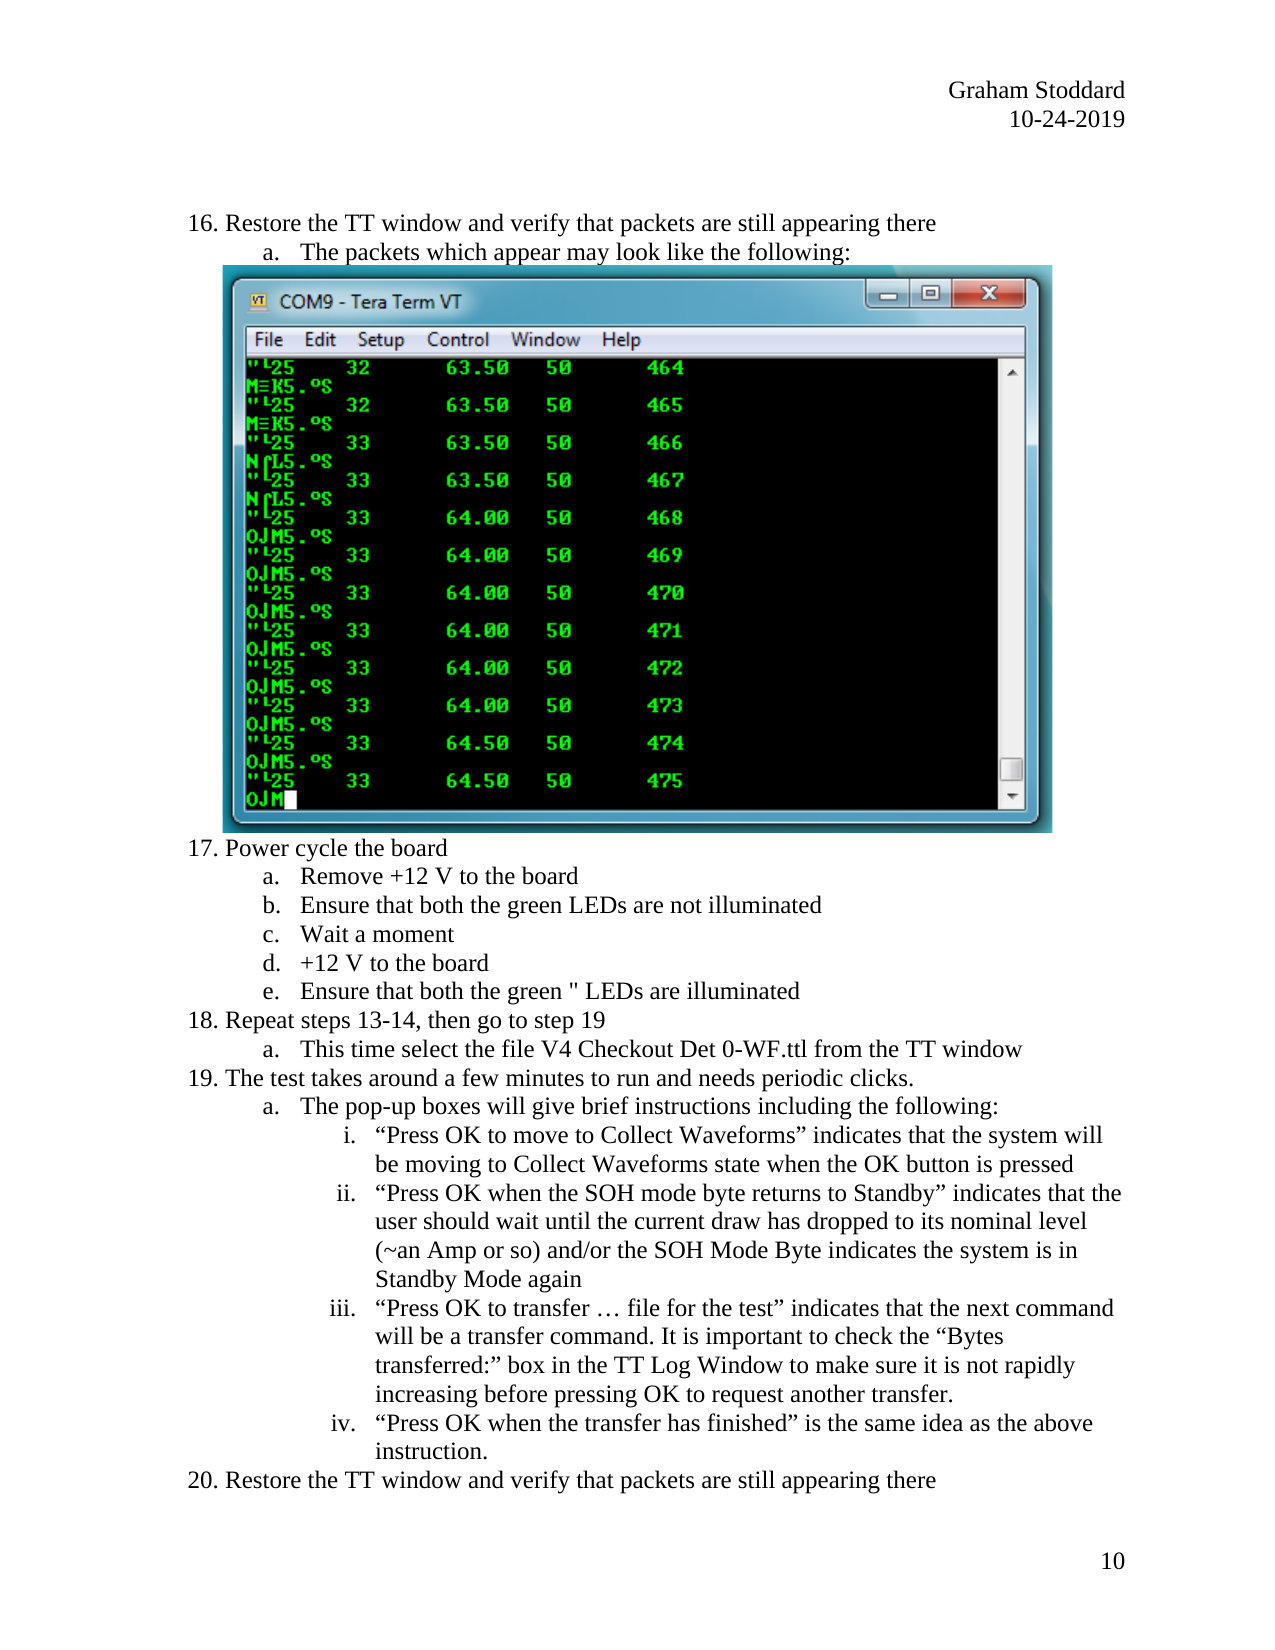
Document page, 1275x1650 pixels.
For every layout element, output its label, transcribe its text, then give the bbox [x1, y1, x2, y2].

list This time select the file V4 Checkout Det 0-WF.ttl from the TT window [262, 1034, 1125, 1063]
list The packets which appear may look like the following: [262, 237, 1125, 265]
picture [222, 265, 1053, 833]
list Power cycle the board [187, 833, 1125, 861]
list The test takes around a few minutes to run and needs periodic clicks. [187, 1063, 1125, 1091]
list “Press OK to move to Collect Waveforms” indicates that the system will be moving to Collect Waveforms state when the OK button is pressed [356, 1120, 1125, 1178]
list “Press OK when the SOH mode byte returns to Standby” indicates that the user should wait until the current draw has dropped to its nominal level (~an Amp or so) and/or the SOH Mode Byte indicates the system is in Standby Mode again [356, 1178, 1125, 1293]
list +12 V to the board [262, 948, 1125, 976]
list Wait a moment [262, 919, 1125, 948]
list Ensure that both the green LEDs are not illuminated [262, 890, 1125, 919]
list “Press OK to transfer … file for the test” indicates that the next command will be a transfer command. It is important to check the “Bytes transferred:” box in the TT Log Window to make sure it is not rapidly increasing before pressing OK to request another transfer. [356, 1293, 1125, 1408]
list “Press OK when the transfer has finished” is the same idea as the above instruction. [356, 1408, 1125, 1465]
list Remove +12 V to the board [262, 861, 1125, 890]
list Repeat steps 13-14, then go to step 19 [187, 1005, 1125, 1034]
list The pop-up boxes will give brief instructions including the following: [262, 1091, 1125, 1120]
list Restore the TT window and verify that packets are still appearing there [187, 1465, 1125, 1494]
list Ensure that both the green " LEDs are illuminated [262, 976, 1125, 1005]
list Restore the TT window and verify that packets are still appearing there [187, 208, 1125, 237]
